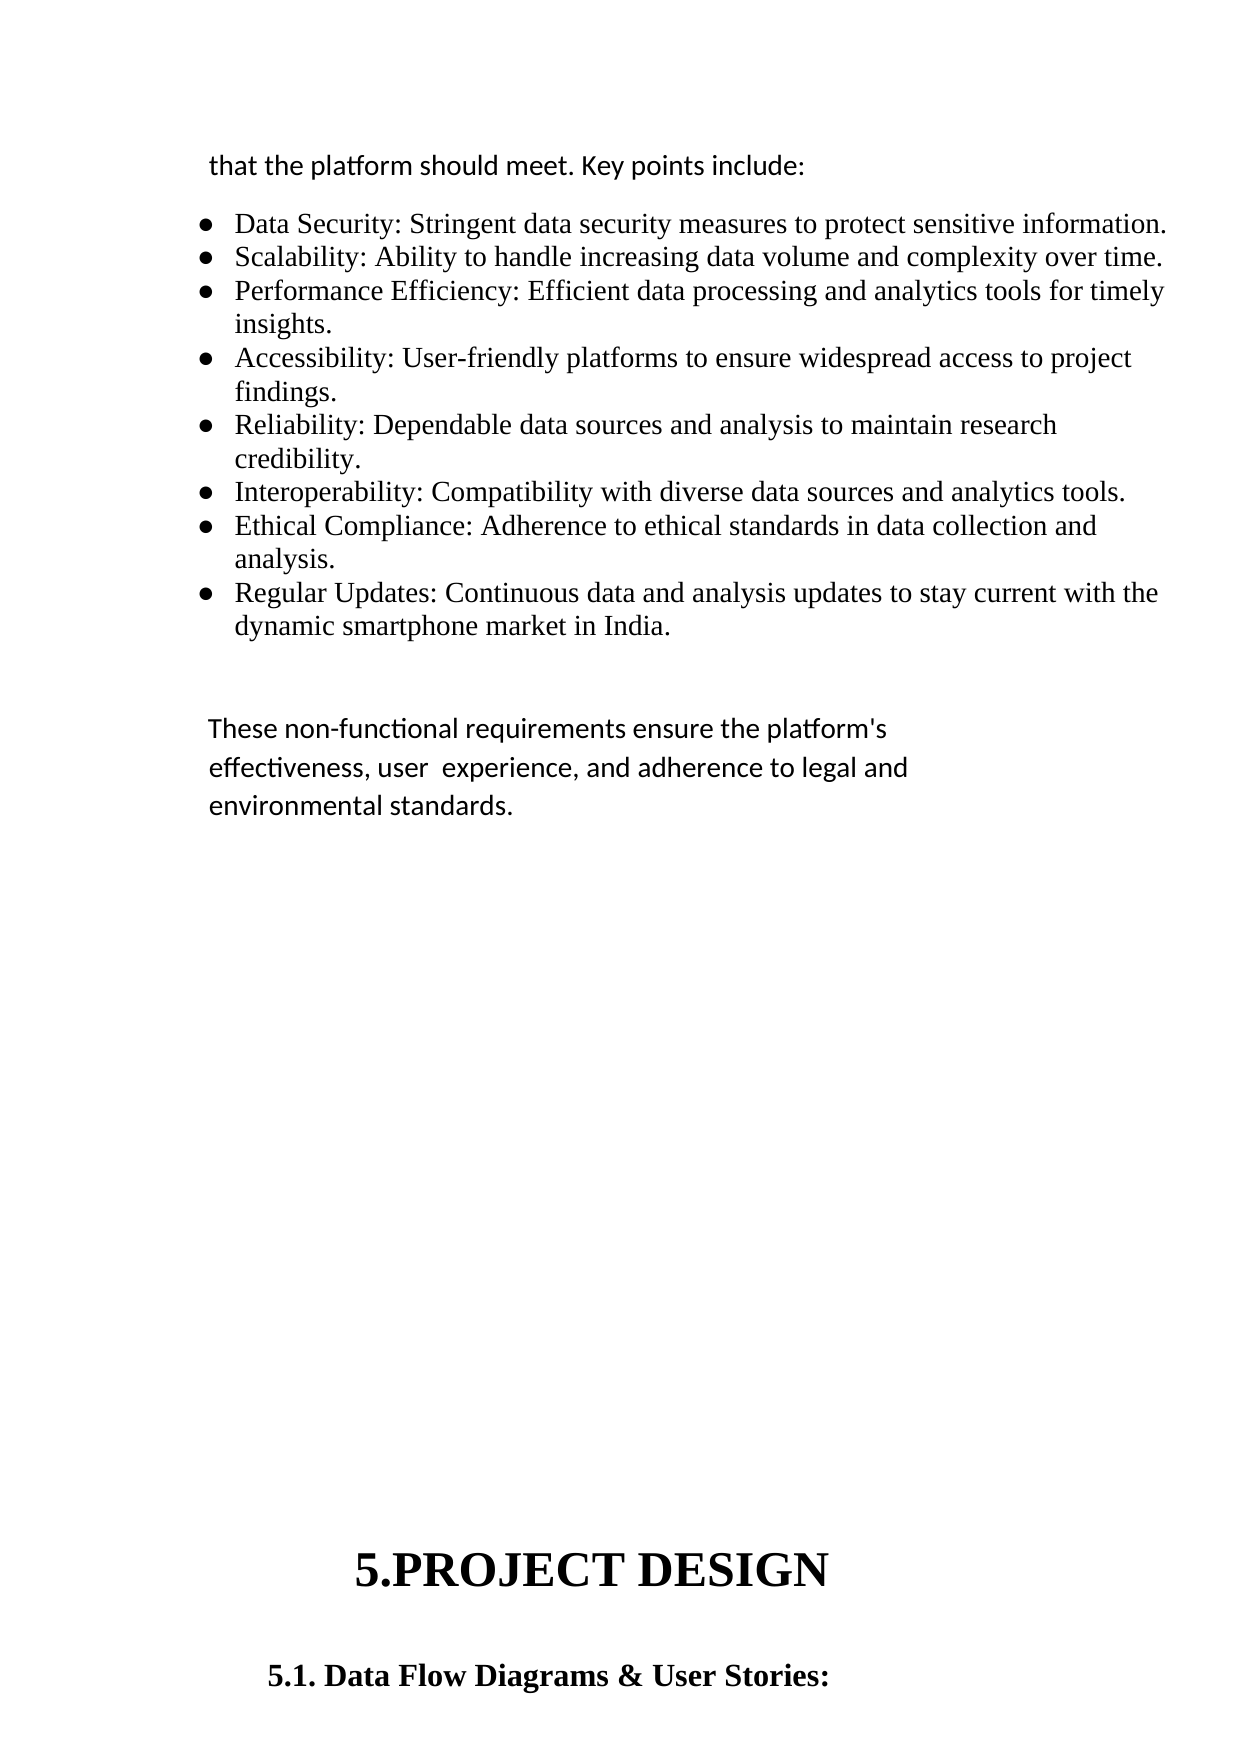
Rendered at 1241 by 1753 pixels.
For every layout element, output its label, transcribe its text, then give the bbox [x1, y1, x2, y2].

text These non-functional requirements ensure the platform's effectiveness, user experience, and adherence to legal and environmental standards. [208, 710, 1013, 823]
list Regular Updates: Continuous data and analysis updates to stay current with the dynamic smartphone market in India. [197, 575, 1171, 642]
list Data Security: Stringent data security measures to protect sensitive information. [197, 206, 1171, 239]
list Reliability: Dependable data sources and analysis to maintain research credibility. [197, 407, 1171, 474]
list Scalability: Ability to handle increasing data volume and complexity over time. [197, 239, 1171, 273]
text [208, 147, 1042, 182]
list Ethical Compliance: Adherence to ethical standards in data collection and analysis. [197, 508, 1171, 575]
list Performance Efficiency: Efficient data processing and analytics tools for timely insights. [197, 273, 1171, 340]
text 5.1. Data Flow Diagrams & User Stories: [267, 1656, 1171, 1693]
list Accessibility: User-friendly platforms to ensure widespread access to project findings. [197, 340, 1171, 407]
text 5.PROJECT DESIGN [84, 1539, 829, 1597]
list Interoperability: Compatibility with diverse data sources and analytics tools. [197, 474, 1171, 508]
